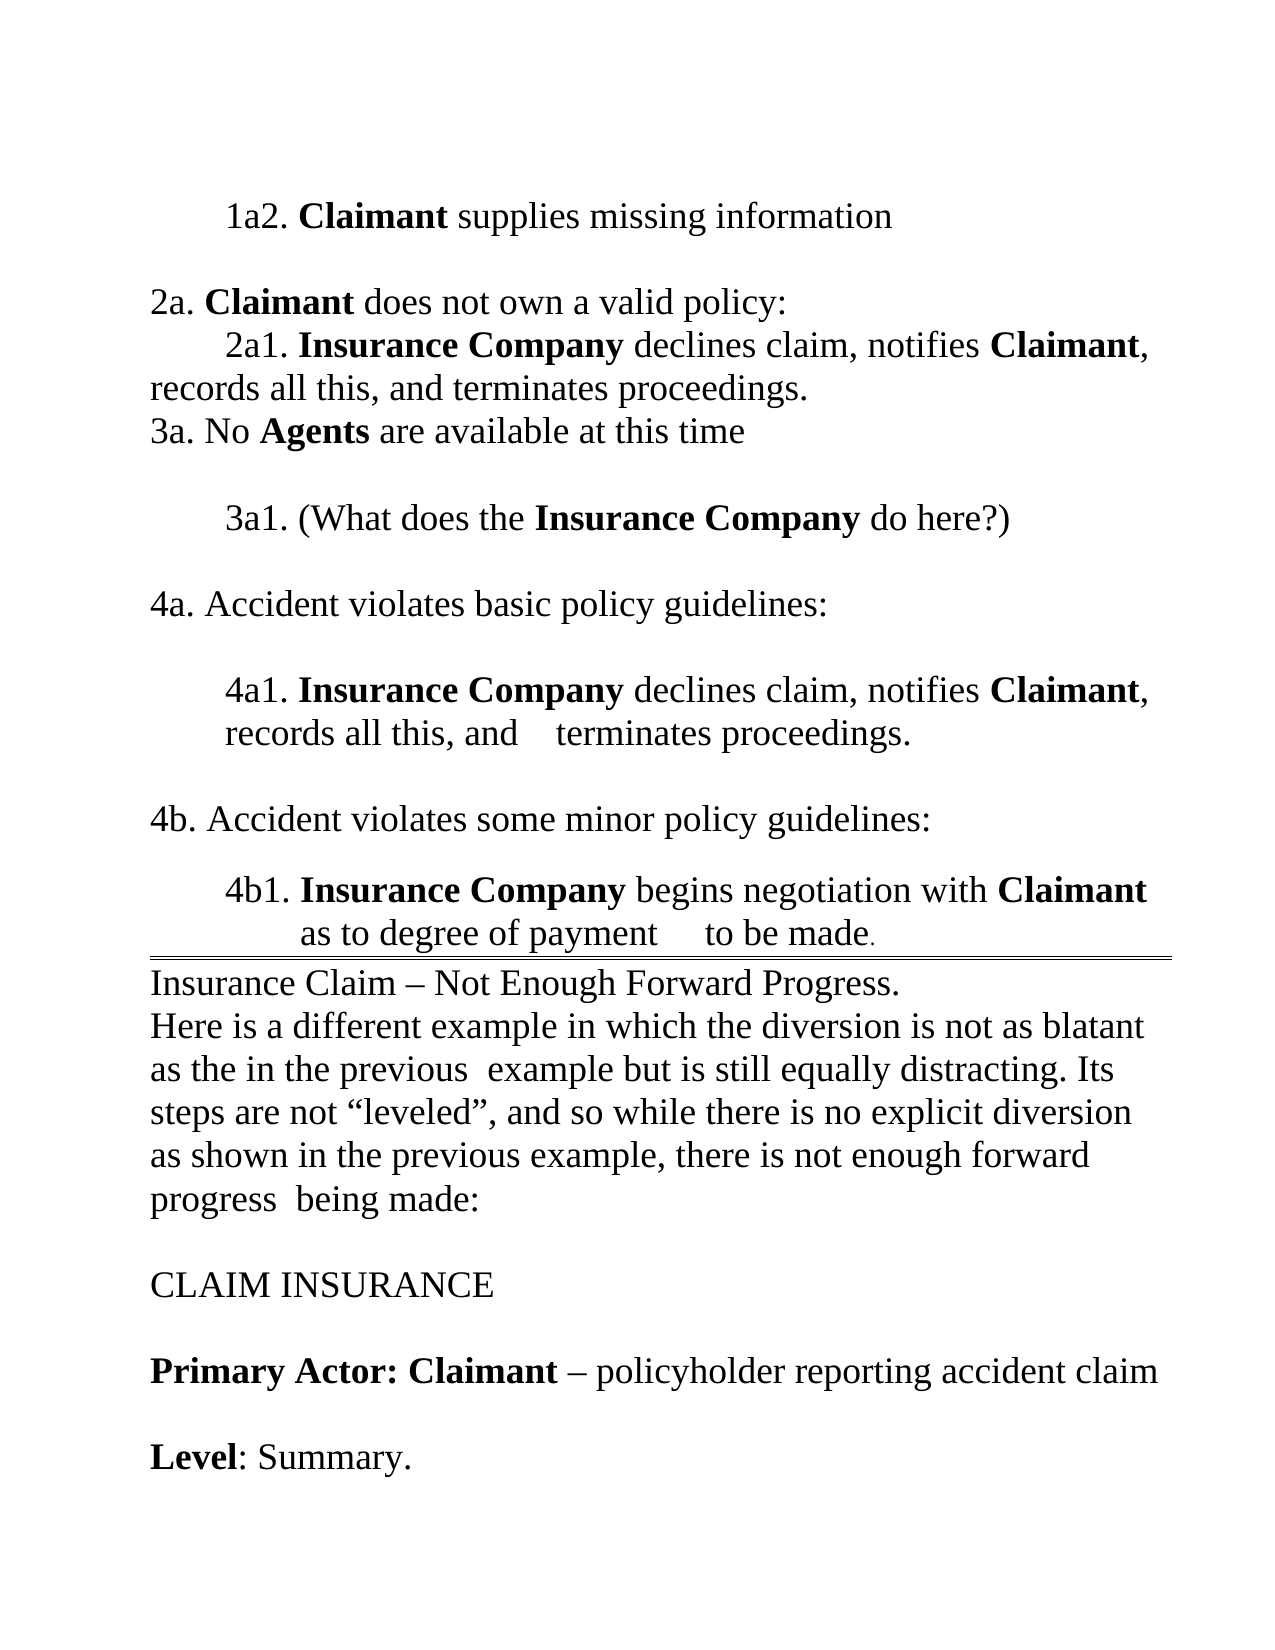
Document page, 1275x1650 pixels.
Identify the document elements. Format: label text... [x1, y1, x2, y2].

text 3a. No Agents are available at this time [150, 409, 1172, 452]
text Level: Summary. [150, 1435, 1172, 1478]
text 4a1. Insurance Company declines claim, notifies Claimant, records all this, and terminates proceedings. [225, 667, 1172, 754]
text 2a1. Insurance Company declines claim, notifies Claimant, records all this, and terminates proceedings. [150, 322, 1172, 409]
text 2a. Claimant does not own a valid policy: [150, 279, 1172, 322]
text Here is a different example in which the diversion is not as blatant as the in the previous example but is still equally distracting. Its steps are not “leveled”, and so while there is no explicit diversion as shown in the previous example, there is not enough forward progress being made: [150, 1003, 1172, 1219]
text 4b. Accident violates some minor policy guidelines: [150, 797, 1172, 840]
text 3a1. (What does the Insurance Company do here?) [150, 495, 1172, 538]
text Primary Actor: Claimant – policyholder reporting accident claim [150, 1348, 1172, 1392]
text CLAIM INSURANCE [150, 1262, 1172, 1305]
text 4b1. Insurance Company begins negotiation with Claimant [150, 867, 1172, 910]
text 1a2. Claimant supplies missing information [150, 193, 1172, 236]
text 4a. Accident violates basic policy guidelines: [150, 581, 1172, 624]
text as to degree of payment to be made. [150, 910, 1172, 956]
text Insurance Claim – Not Enough Forward Progress. [150, 960, 1172, 1003]
